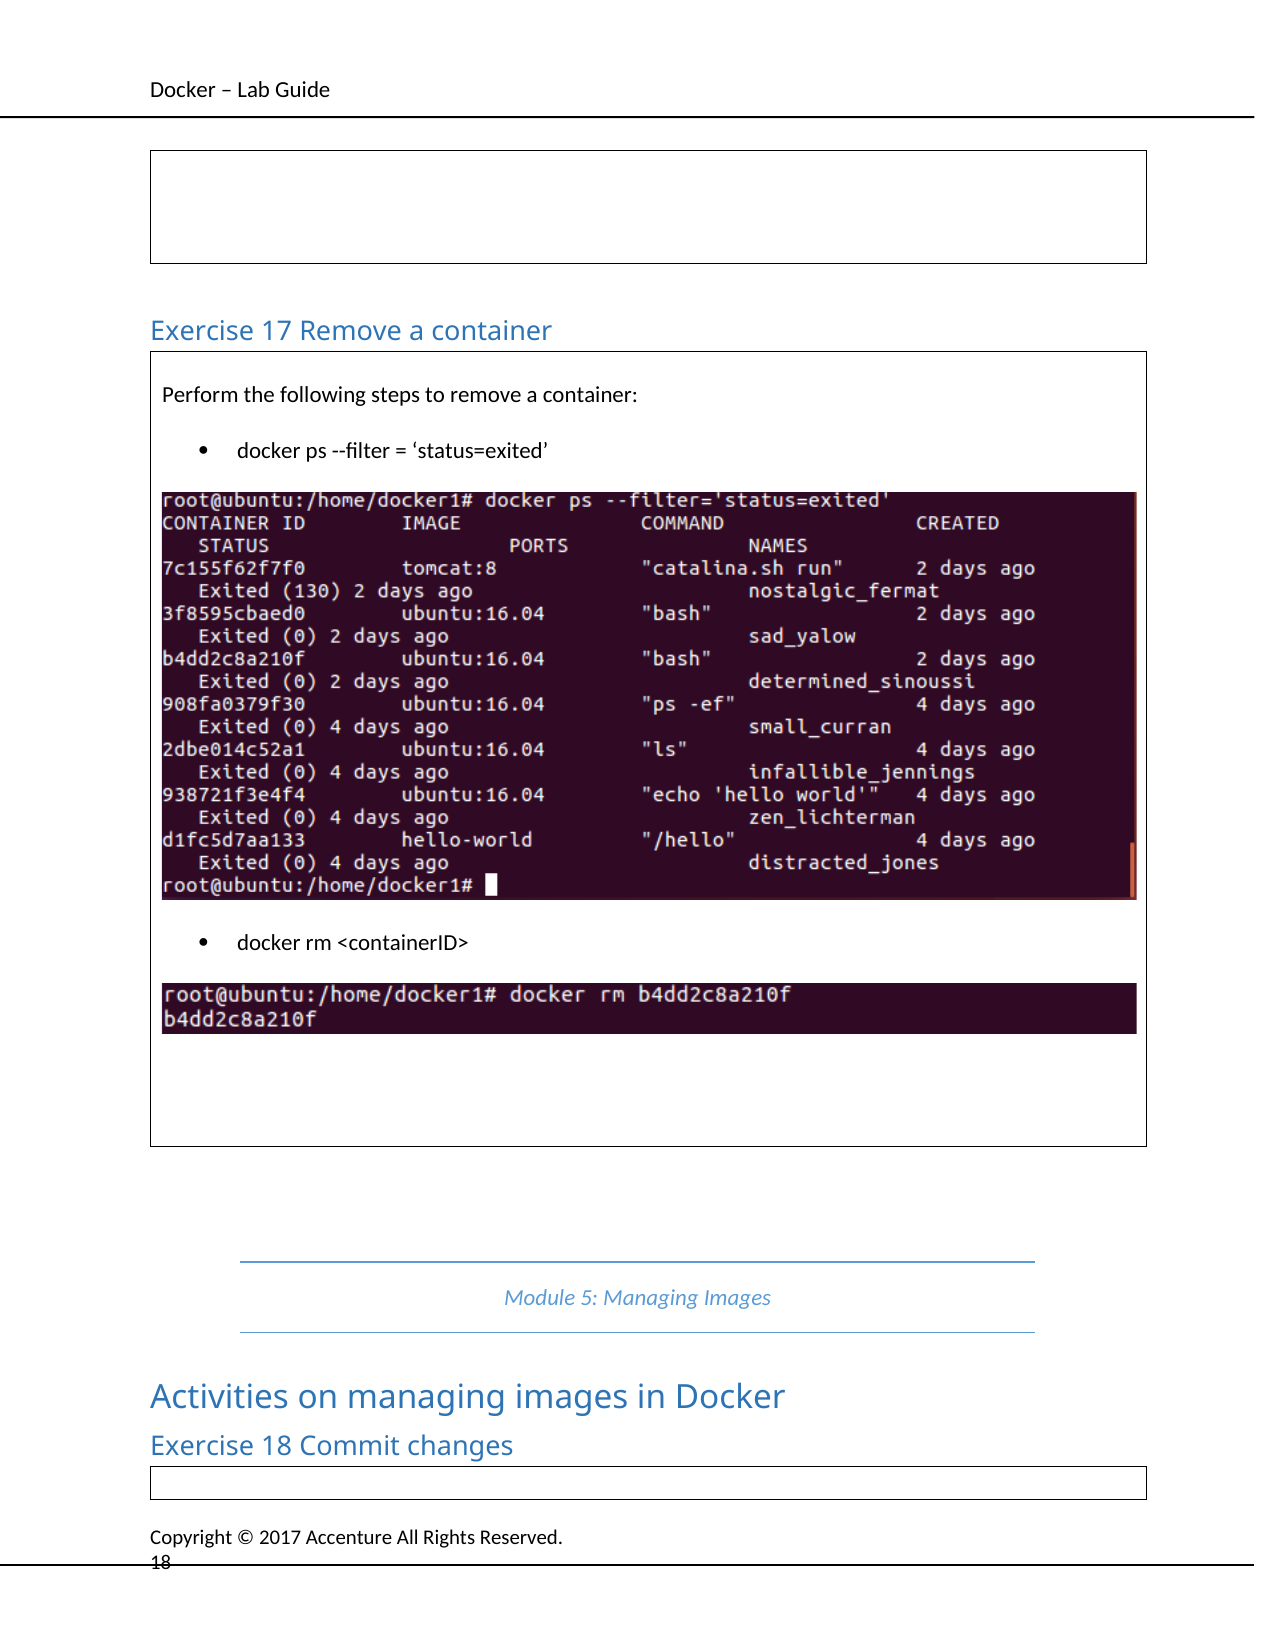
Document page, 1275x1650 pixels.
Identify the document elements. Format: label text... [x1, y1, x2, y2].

text Module 5: Managing Images [240, 1263, 1035, 1332]
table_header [151, 151, 1146, 263]
subtitle Exercise 17 Remove a container [150, 311, 1125, 348]
picture [161, 983, 1137, 1034]
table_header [151, 1467, 1146, 1499]
subtitle Exercise 18 Commit changes [150, 1426, 1125, 1463]
table_header Perform the following steps to remove a container: docker ps --filter = ‘status=exited’ docker rm <containerID> [151, 352, 1146, 1146]
subtitle Activities on managing images in Docker [150, 1373, 1125, 1418]
picture [161, 492, 1137, 900]
